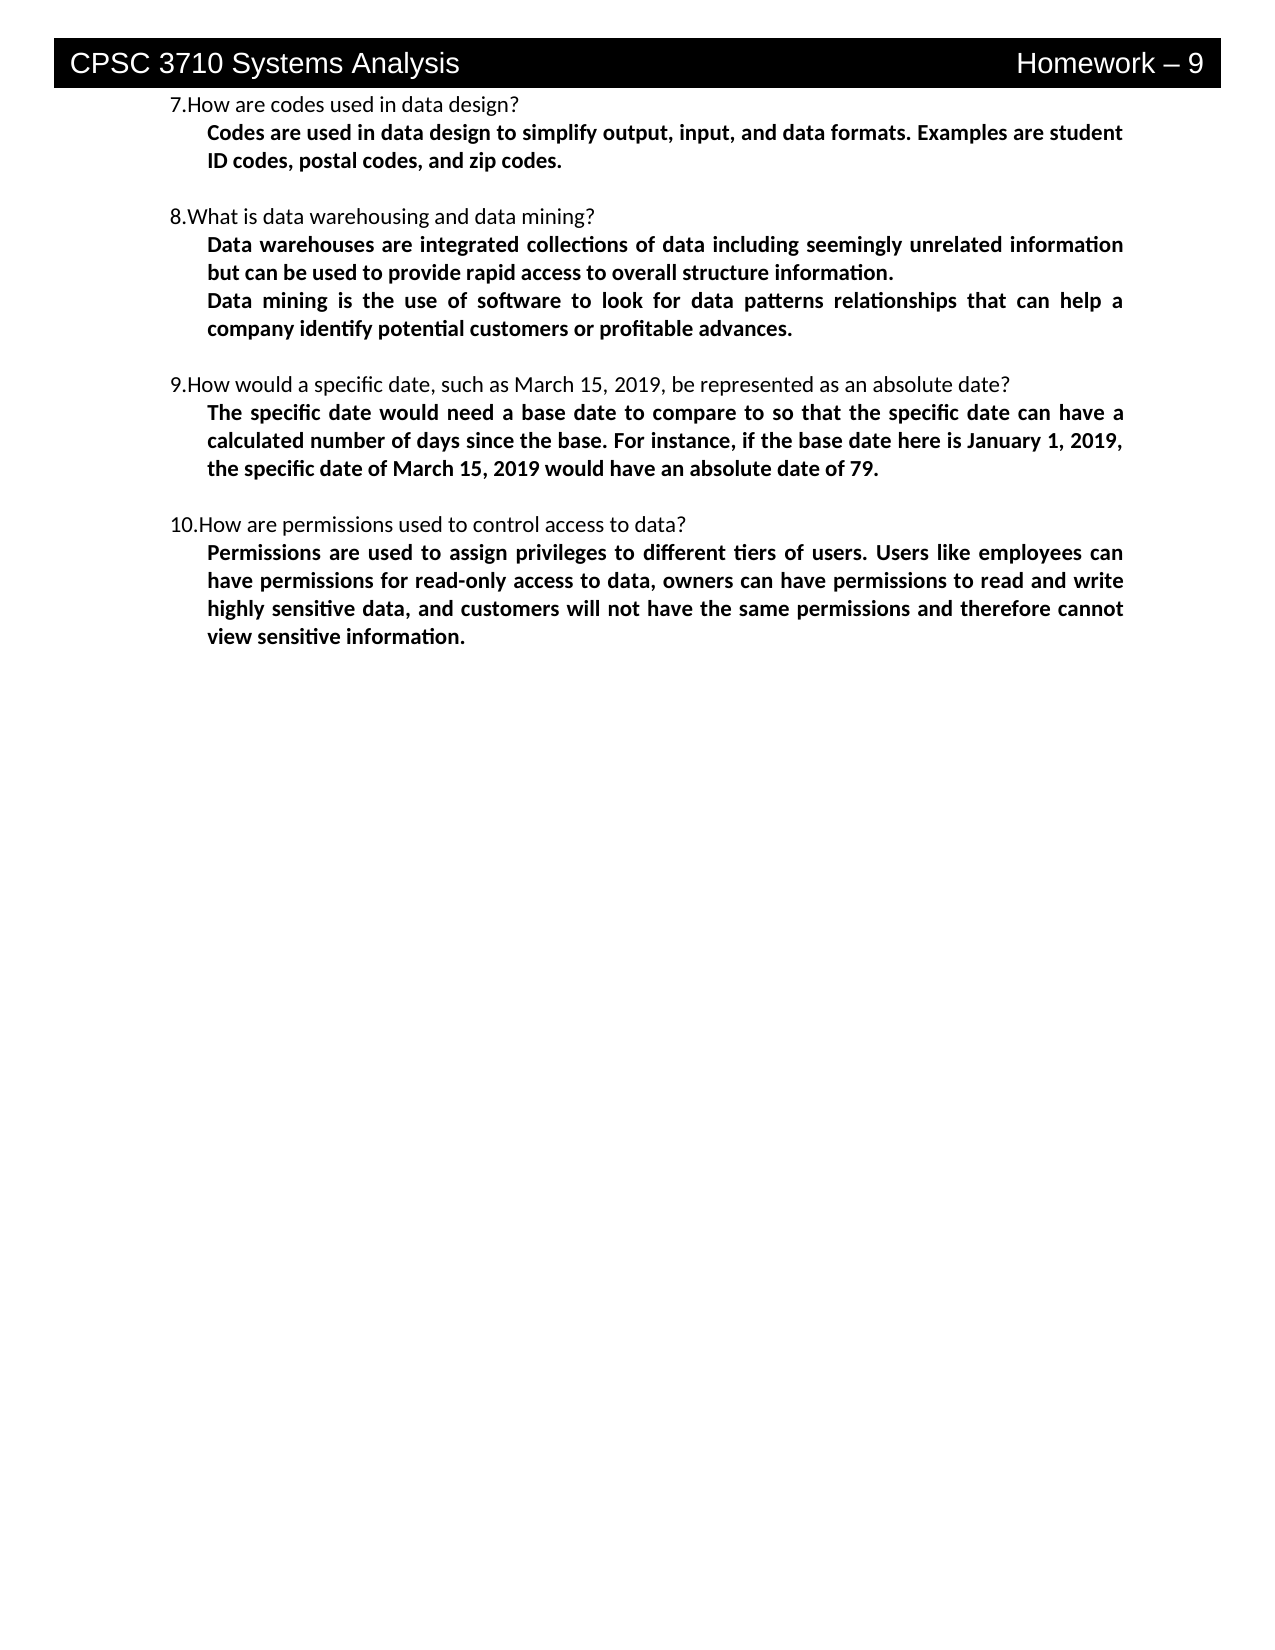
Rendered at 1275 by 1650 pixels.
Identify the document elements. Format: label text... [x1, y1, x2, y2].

list What is data warehousing and data mining? [169, 202, 1125, 230]
text Permissions are used to assign privileges to different tiers of users. Users like employees can have permissions for read-only access to data, owners can have permissions to read and write highly sensitive data, and customers will not have the same permissions and therefore cannot view sensitive information. [207, 538, 1125, 650]
text Data mining is the use of software to look for data patterns relationships that can help a company identify potential customers or profitable advances. [207, 286, 1125, 342]
text Codes are used in data design to simplify output, input, and data formats. Examples are student ID codes, postal codes, and zip codes. [207, 118, 1125, 174]
text Data warehouses are integrated collections of data including seemingly unrelated information but can be used to provide rapid access to overall structure information. [207, 230, 1125, 286]
list How are codes used in data design? [169, 90, 1125, 118]
list How would a specific date, such as March 15, 2019, be represented as an absolute date? [169, 370, 1125, 398]
text The specific date would need a base date to compare to so that the specific date can have a calculated number of days since the base. For instance, if the base date here is January 1, 2019, the specific date of March 15, 2019 would have an absolute date of 79. [207, 398, 1125, 482]
list How are permissions used to control access to data? [169, 510, 1125, 538]
